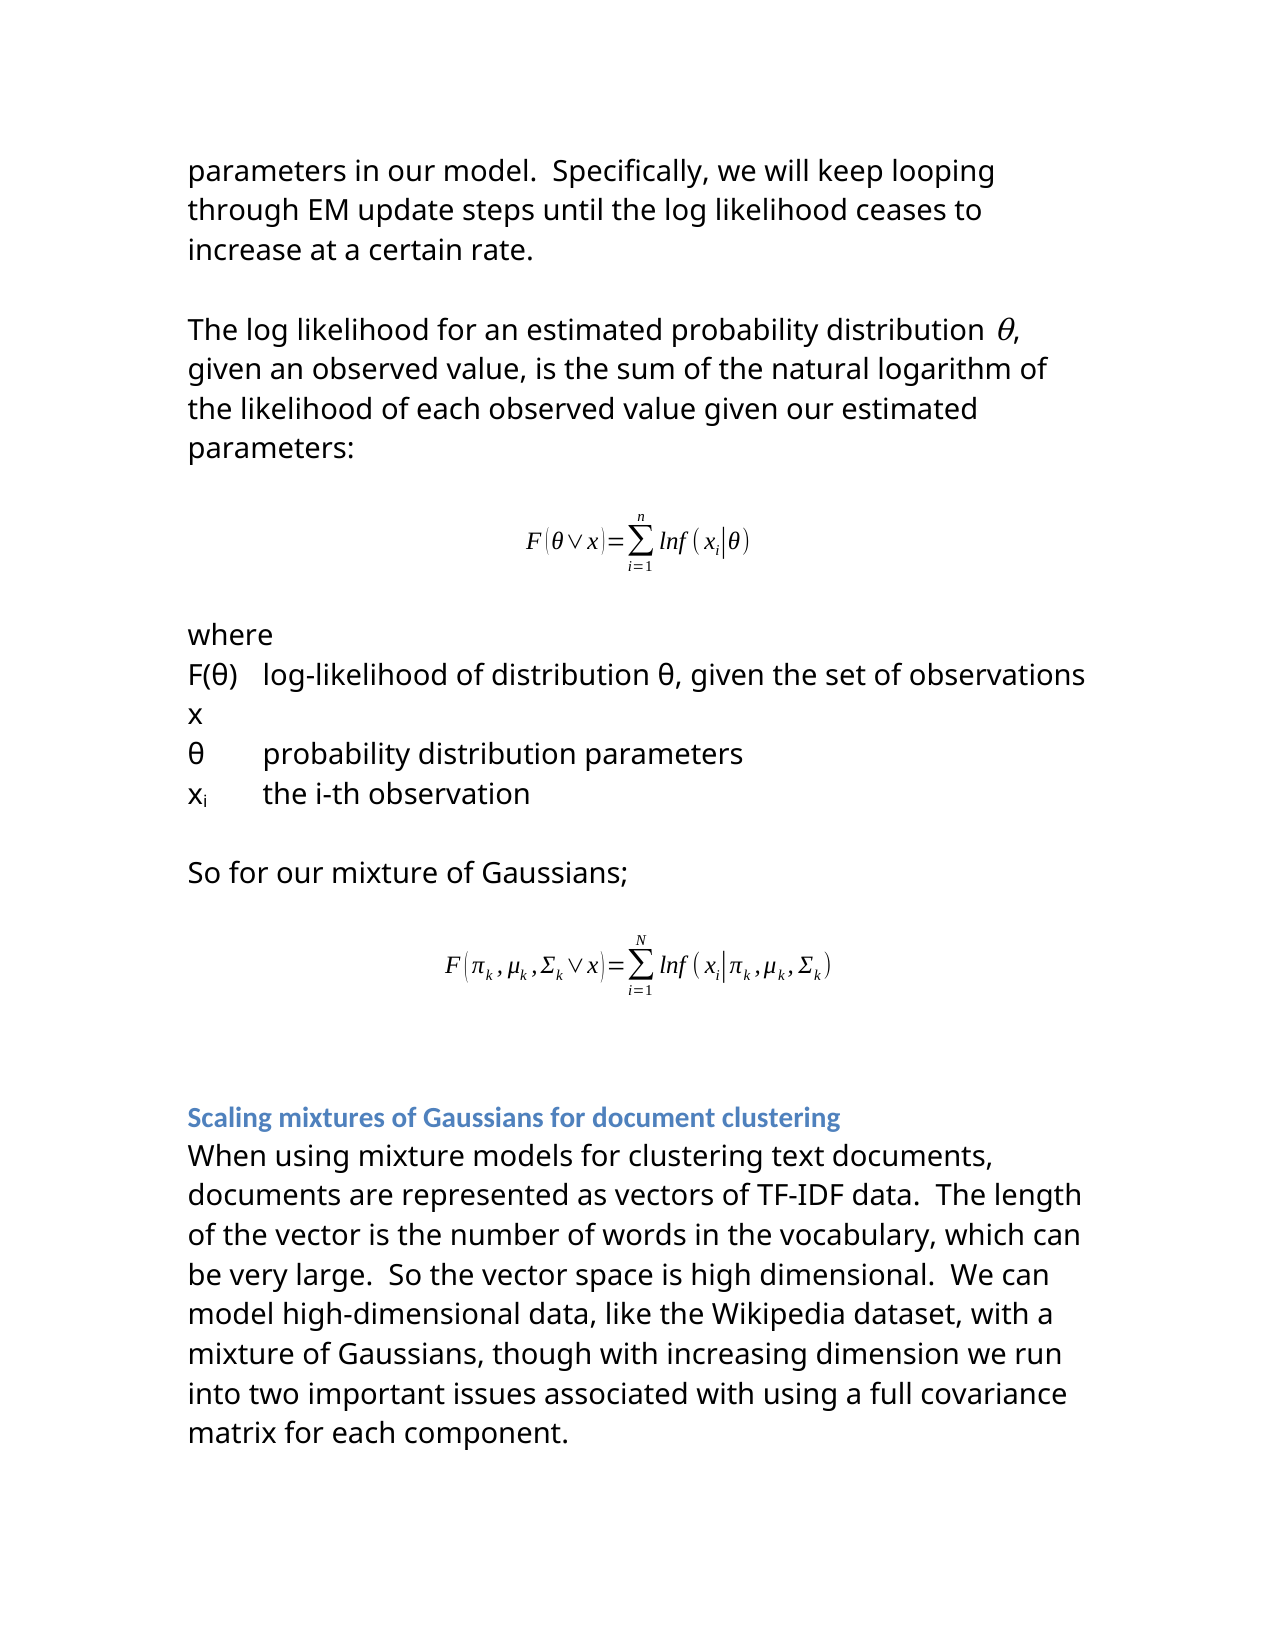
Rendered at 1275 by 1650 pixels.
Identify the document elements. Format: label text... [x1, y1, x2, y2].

text When using mixture models for clustering text documents, documents are represented as vectors of TF-IDF data. The length of the vector is the number of words in the vocabulary, which can be very large. So the vector space is high dimensional. We can model high-dimensional data, like the Wikipedia dataset, with a mixture of Gaussians, though with increasing dimension we run into two important issues associated with using a full covariance matrix for each component. [187, 1135, 1087, 1452]
text where [187, 614, 1087, 654]
text xi the i-th observation [187, 773, 1087, 813]
text F(θ) log-likelihood of distribution θ, given the set of observations x [187, 654, 1087, 733]
text So for our mixture of Gaussians; [187, 852, 1087, 892]
text θ probability distribution parameters [187, 733, 1087, 773]
subtitle Scaling mixtures of Gaussians for document clustering [187, 1099, 1087, 1135]
text The log likelihood for an estimated probability distribution θ, given an observed value, is the sum of the natural logarithm of the likelihood of each observed value given our estimated parameters: [187, 309, 1087, 467]
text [187, 150, 1087, 269]
